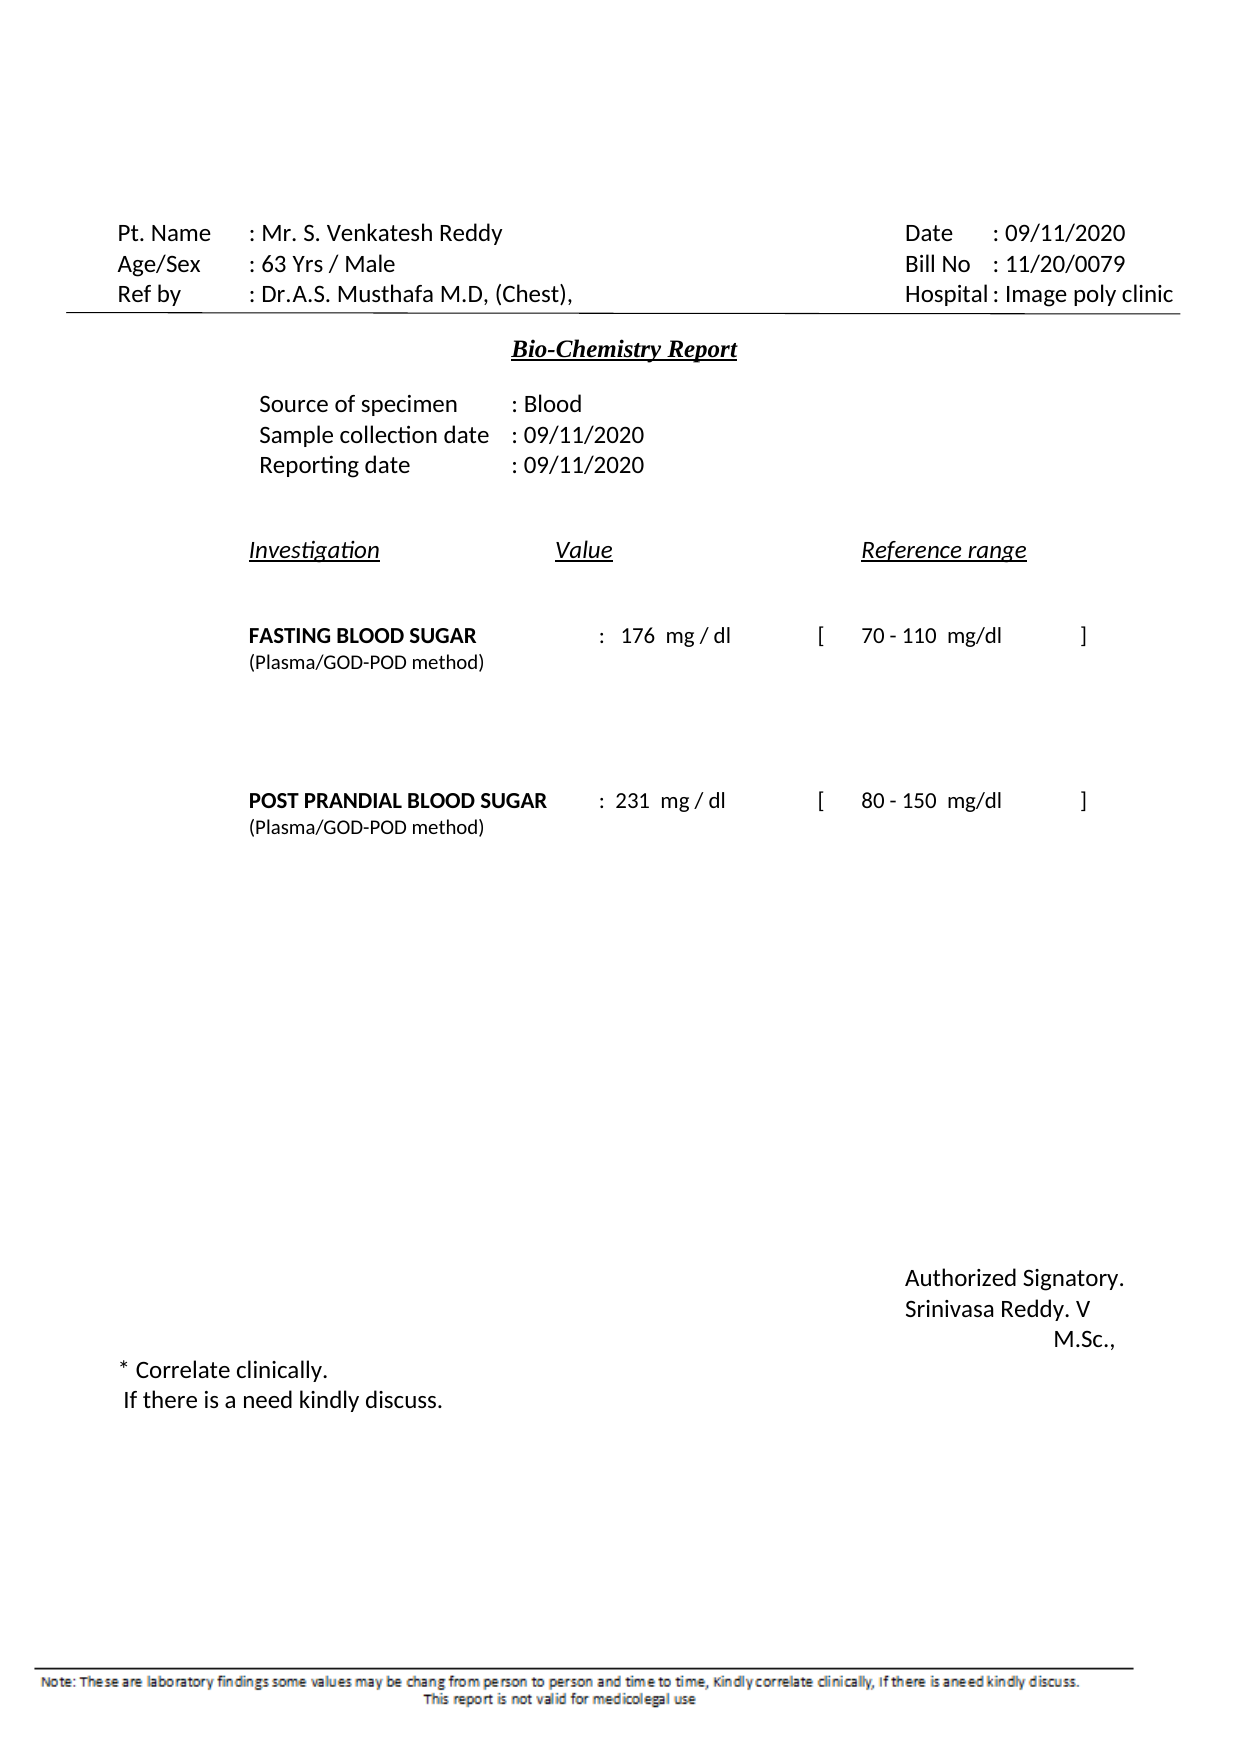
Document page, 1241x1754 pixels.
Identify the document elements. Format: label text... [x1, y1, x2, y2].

picture [30, 1665, 1137, 1709]
text If there is a need kindly discuss. [74, 1384, 1210, 1415]
text Bio-Chemistry Report [467, 334, 1210, 363]
text (Plasma/GOD-POD method) [205, 649, 1210, 674]
text Srinivasa Reddy. V [861, 1293, 1210, 1323]
text Sample collection date : 09/11/2020 [259, 419, 1210, 450]
text POST PRANDIAL BLOOD SUGAR : 231 mg / dl [ 80 - 150 mg/dl ] [205, 786, 1210, 814]
text Pt. Name : Mr. S. Venkatesh Reddy Date : 09/11/2020 [74, 217, 1210, 248]
text * Correlate clinically. [74, 1354, 1210, 1384]
text Ref by : Dr. A.S. Musthafa M.D, (Chest), Hospital : Image poly clinic [74, 278, 1210, 309]
text Age/Sex : 63 Yrs / Male Bill No : 11/20/0079 [74, 248, 1210, 278]
text (Plasma/GOD-POD method) [205, 814, 1210, 840]
text Investigation Value Reference range [205, 534, 1210, 565]
text Source of specimen : Blood [259, 389, 1210, 419]
text Authorized Signatory. [905, 1262, 1210, 1293]
text M.Sc., [992, 1323, 1210, 1354]
text FASTING BLOOD SUGAR : 176 mg / dl [ 70 - 110 mg/dl ] [205, 621, 1210, 649]
text Reporting date : 09/11/2020 [259, 450, 1210, 480]
